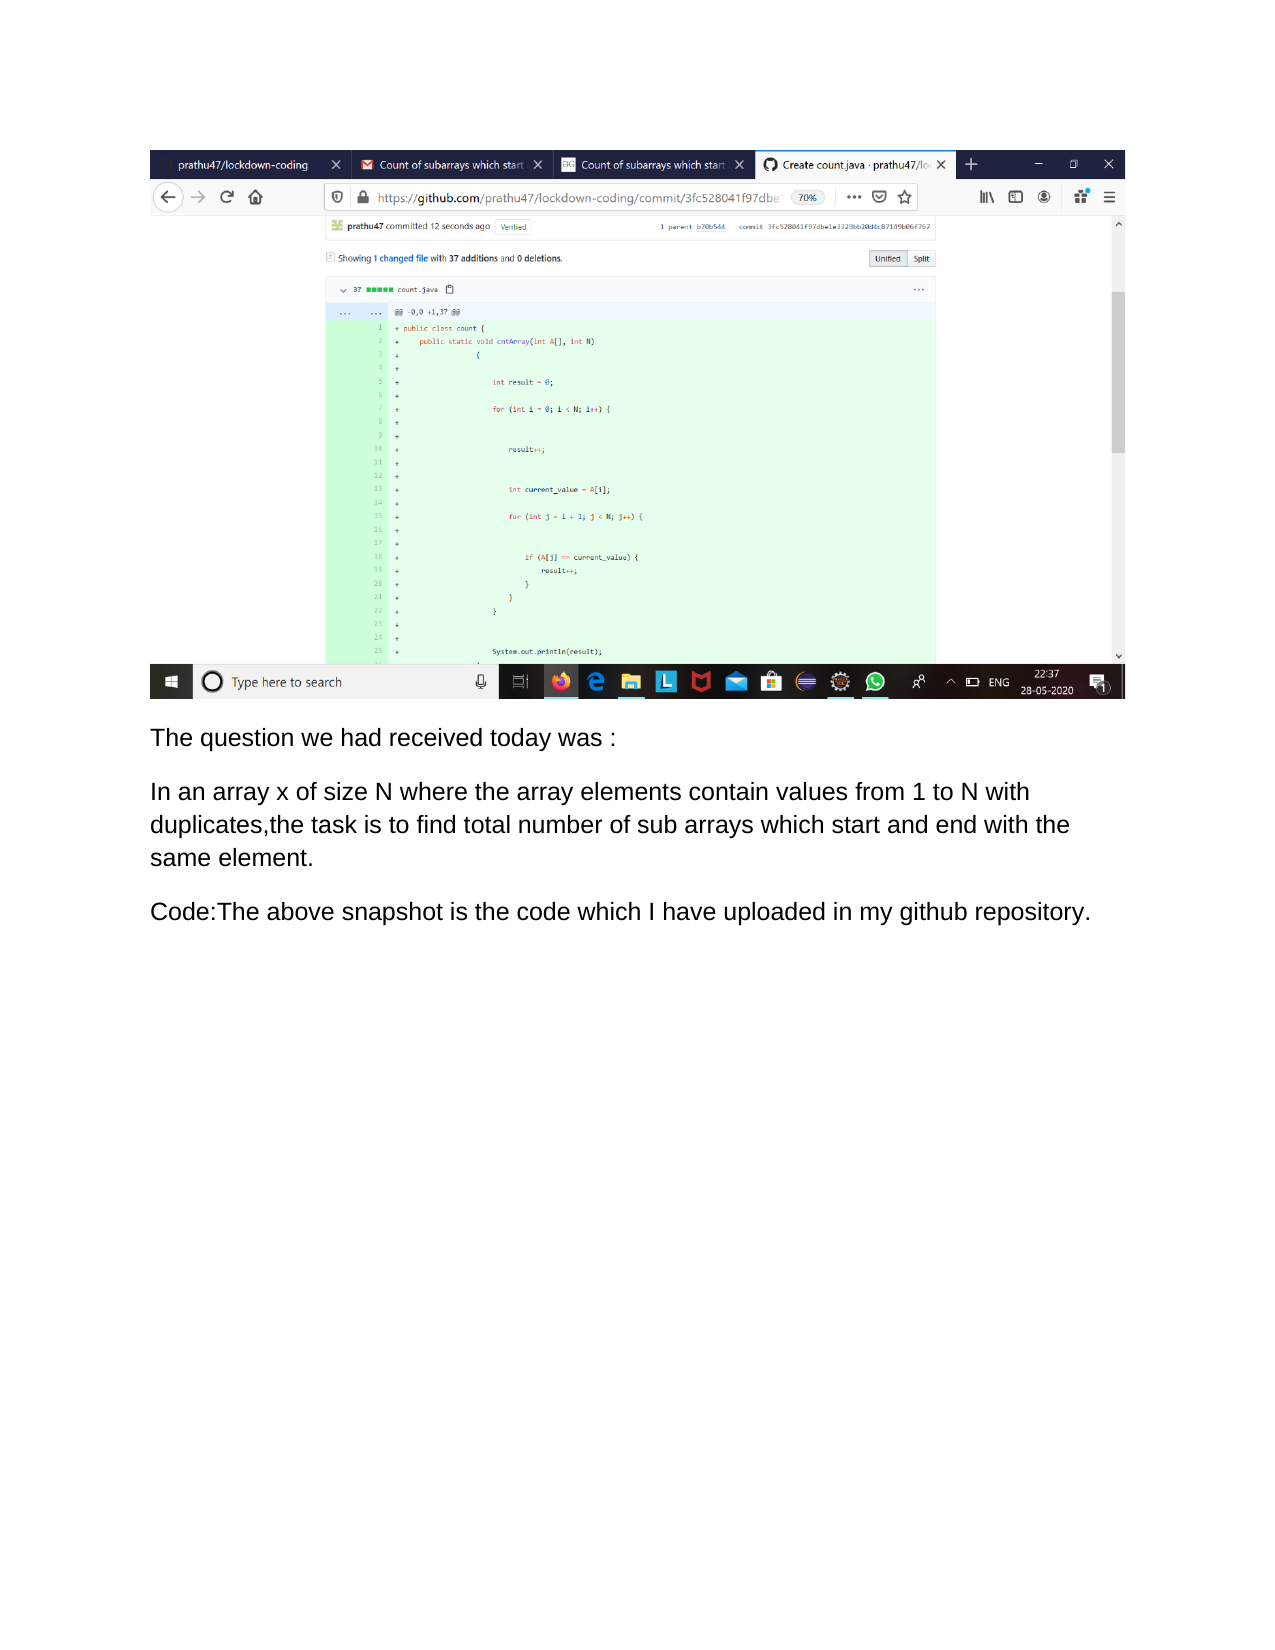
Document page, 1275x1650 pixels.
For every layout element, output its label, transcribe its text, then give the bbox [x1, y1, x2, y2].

text The question we had received today was : [150, 723, 1125, 752]
text In an array x of size N where the array elements contain values from 1 to N with duplicates,the task is to find total number of sub arrays which start and end with the same element. [150, 777, 1125, 872]
picture [150, 150, 1125, 699]
text Code:The above snapshot is the code which I have uploaded in my github repository. [150, 897, 1125, 926]
